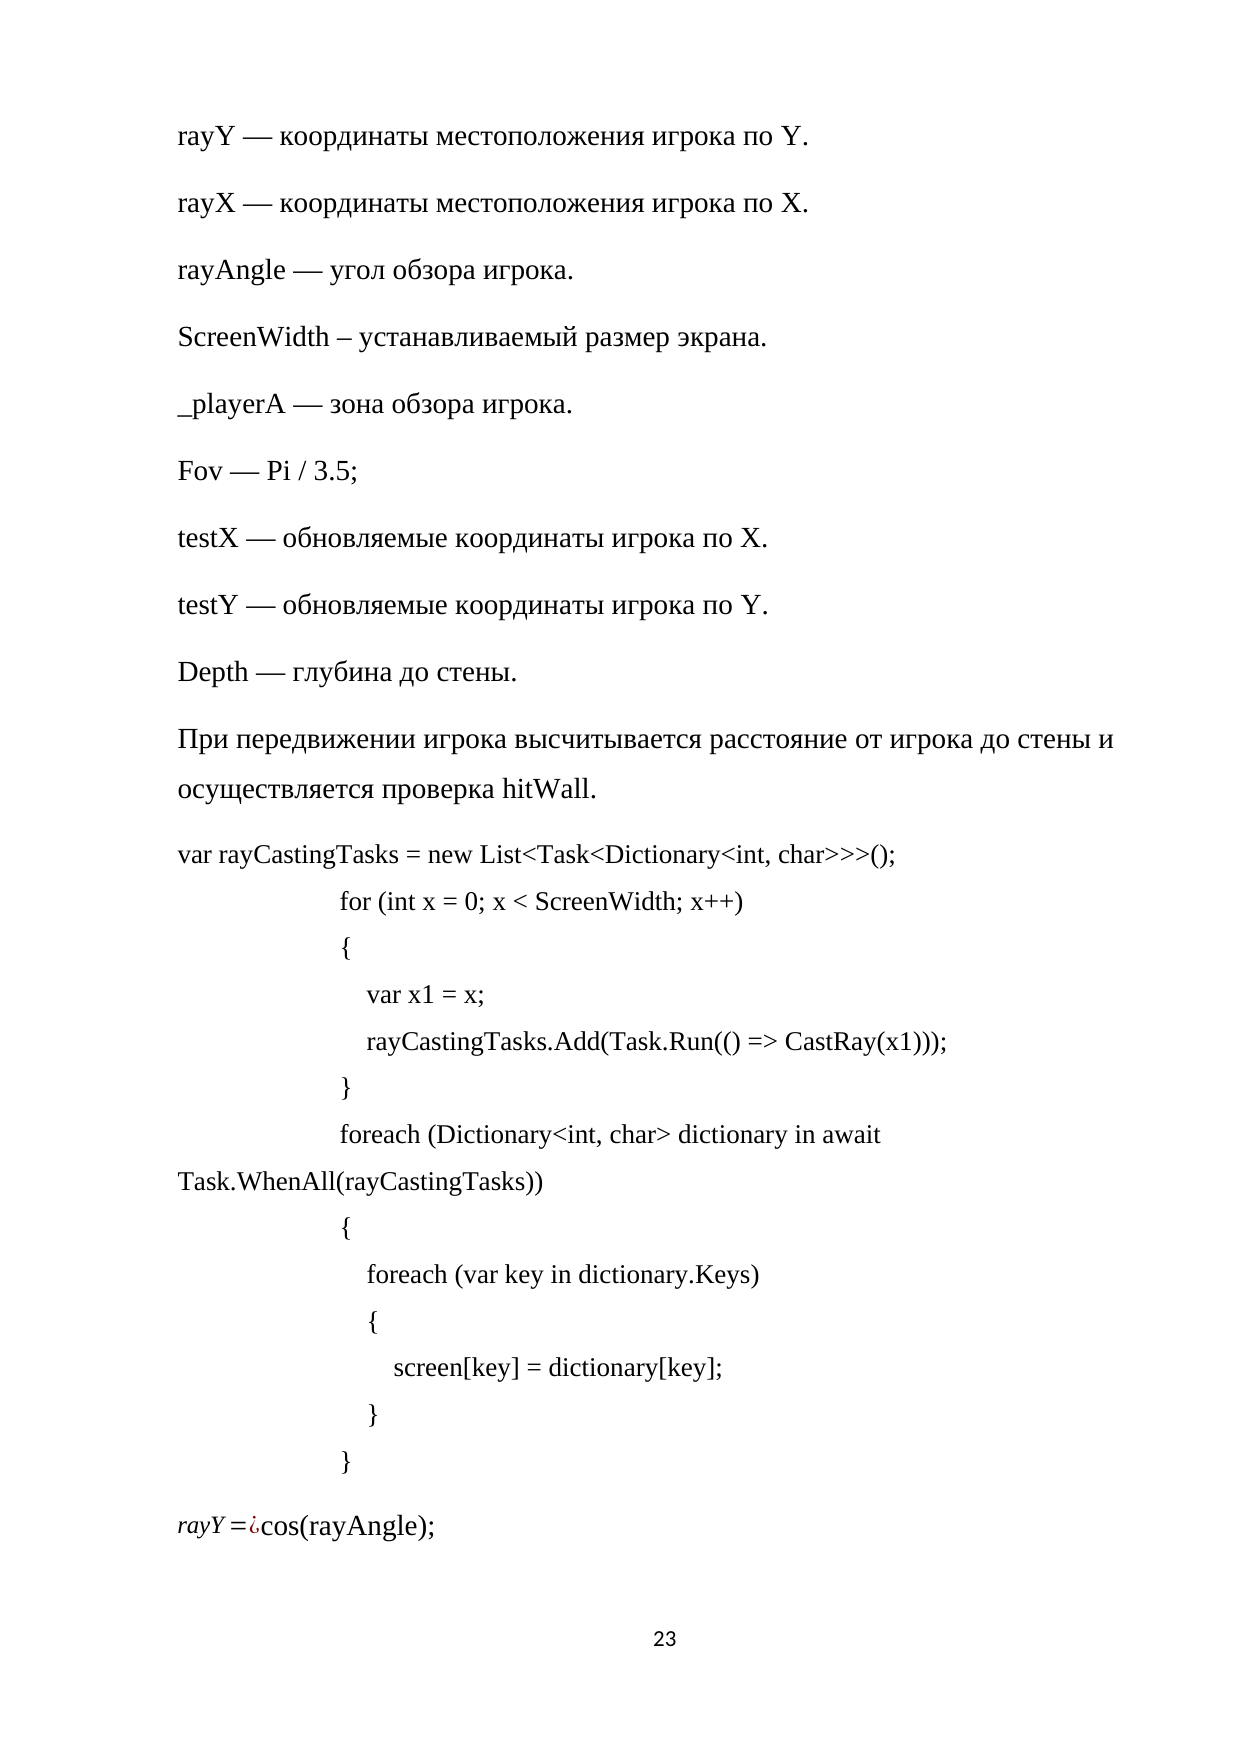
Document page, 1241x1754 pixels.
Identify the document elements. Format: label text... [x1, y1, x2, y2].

text rayX — координаты местоположения игрока по X. [177, 185, 1152, 219]
text screen[key] = dictionary[key]; [177, 1352, 1152, 1383]
text testX — обновляемые координаты игрока по Х. [177, 520, 1152, 553]
text rayCastingTasks.Add(Task.Run(() => CastRay(x1))); [177, 1025, 1152, 1056]
text _playerA — зона обзора игрока. [177, 386, 1152, 419]
text ScreenWidth – устанавливаемый размер экрана. [177, 319, 1152, 353]
text При передвижении игрока высчитывается расстояние от игрока до стены и осуществляется проверка hitWall. [177, 721, 1152, 805]
text { [177, 1212, 1152, 1243]
text foreach (var key in dictionary.Keys) [177, 1258, 1152, 1289]
text } [177, 1398, 1152, 1429]
text rayAngle — угол обзора игрока. [177, 252, 1152, 286]
text var x1 = x; [177, 978, 1152, 1009]
text Depth — глубина до стены. [177, 654, 1152, 687]
text { [177, 932, 1152, 963]
text } [177, 1445, 1152, 1476]
text Fov — Pi / 3.5; [177, 453, 1152, 487]
text { [177, 1305, 1152, 1336]
text } [177, 1072, 1152, 1103]
text var rayCastingTasks = new List<Task<Dictionary<int, char>>>(); [177, 838, 1152, 869]
text cos(rayAngle); [177, 1508, 1152, 1542]
text rayY — координаты местоположения игрока по Y. [177, 118, 1152, 152]
text foreach (Dictionary<int, char> dictionary in await Task.WhenAll(rayCastingTasks)) [177, 1118, 1152, 1196]
text for (int x = 0; x < ScreenWidth; x++) [177, 885, 1152, 916]
text testY — обновляемые координаты игрока по Y. [177, 587, 1152, 621]
